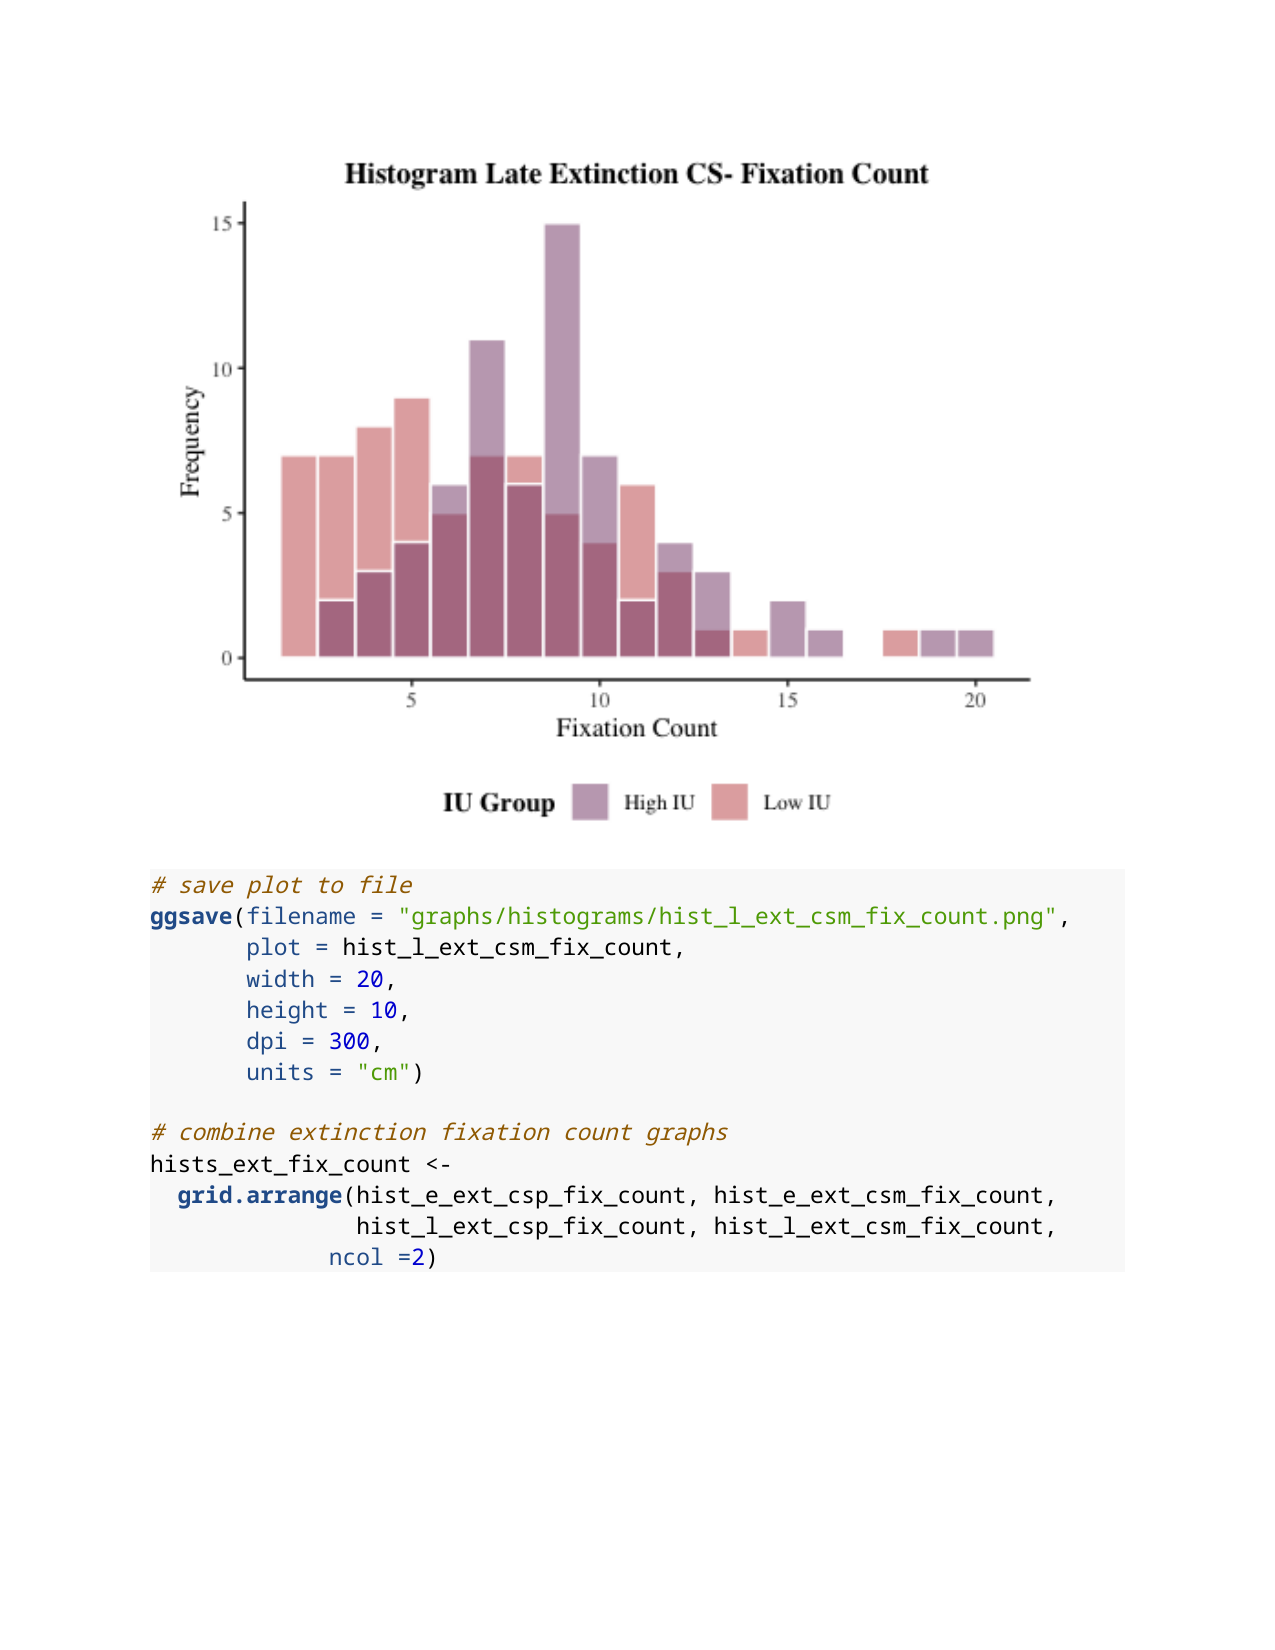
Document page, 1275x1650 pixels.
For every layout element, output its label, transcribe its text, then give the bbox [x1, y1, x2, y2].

text # save plot to file ggsave(filename = "graphs/histograms/hist_l_ext_csm_fix_count.png", plot = hist_l_ext_csm_fix_count, width = 20, height = 10, dpi = 300, units = "cm") # combine extinction fixation count graphs hists_ext_fix_count <- grid.arrange(hist_e_ext_csp_fix_count, hist_e_ext_csm_fix_count, hist_l_ext_csp_fix_count, hist_l_ext_csm_fix_count, ncol =2) [150, 869, 1125, 1272]
picture [168, 150, 1044, 850]
